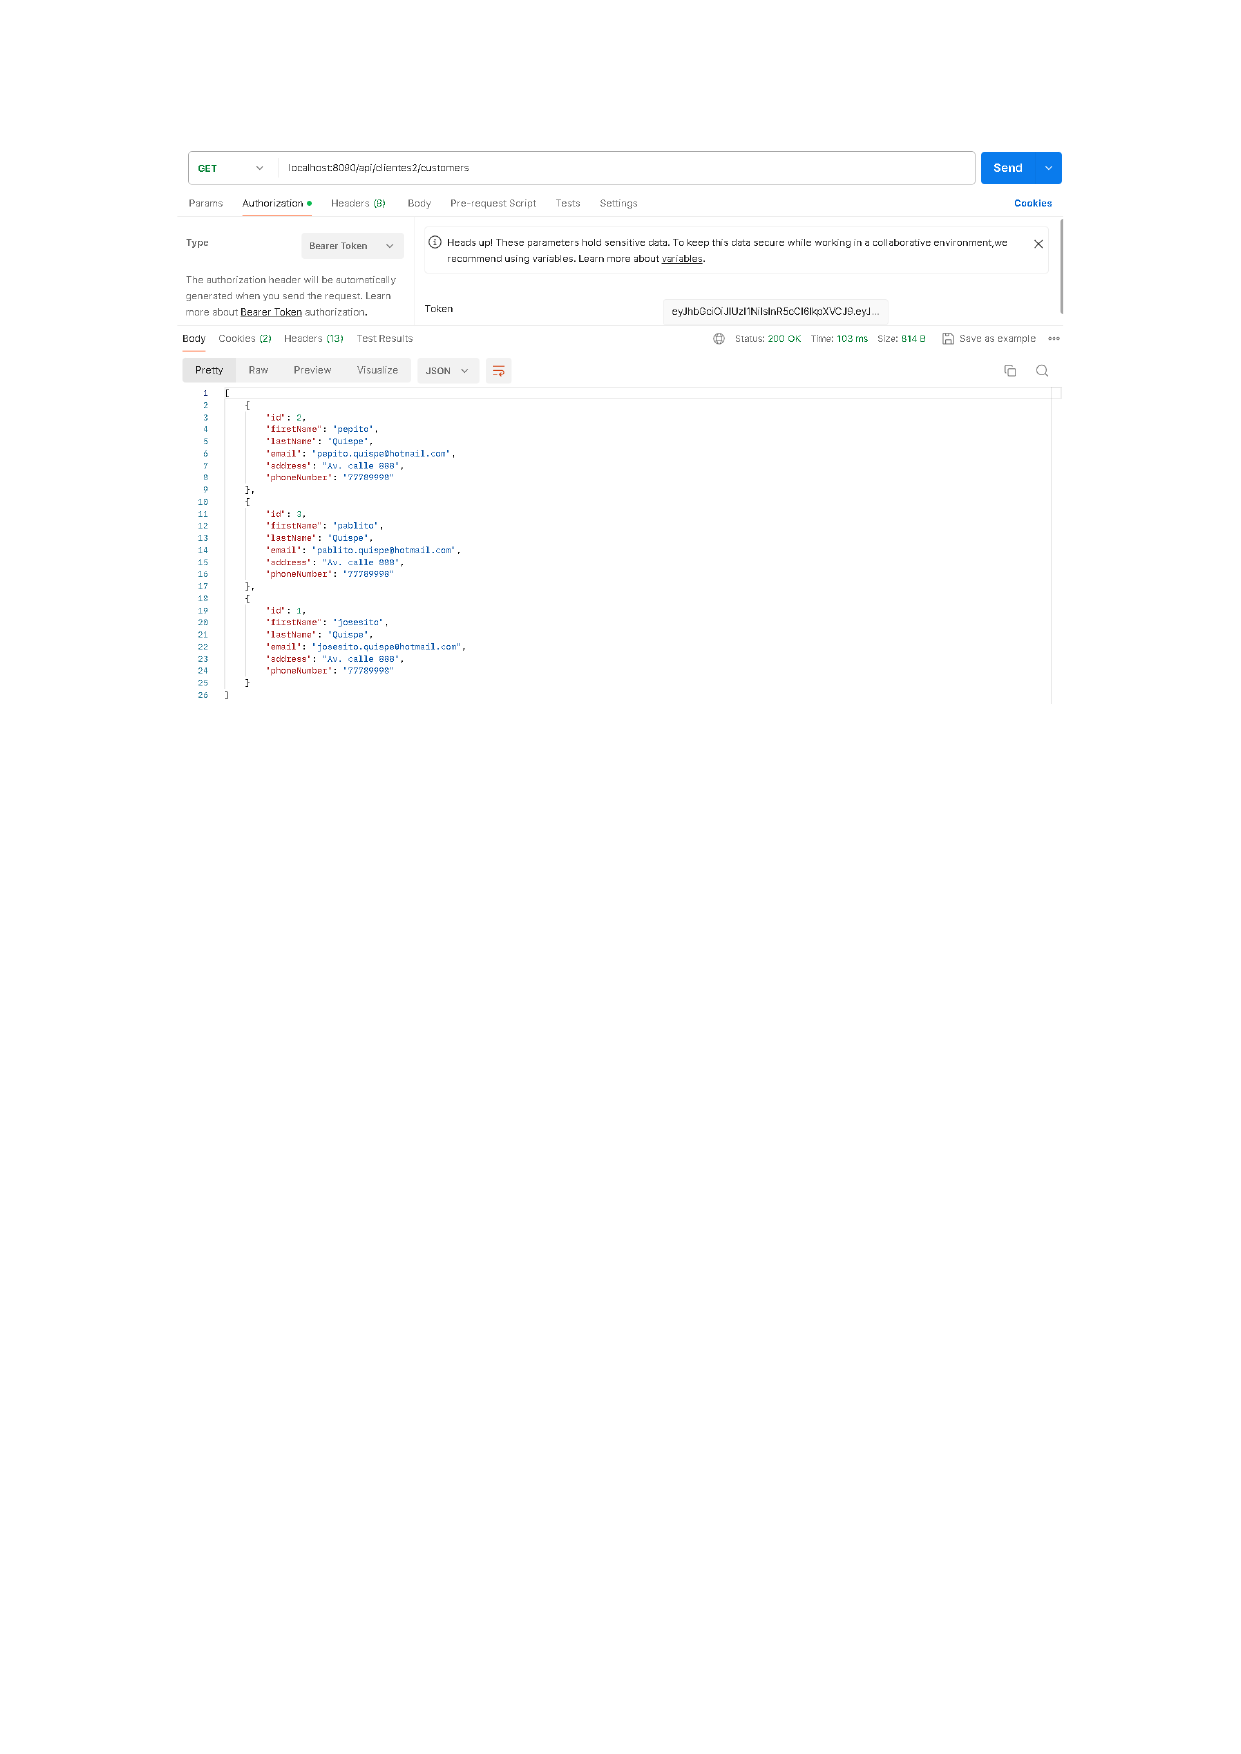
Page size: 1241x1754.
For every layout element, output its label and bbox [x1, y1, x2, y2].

picture [177, 147, 1064, 704]
